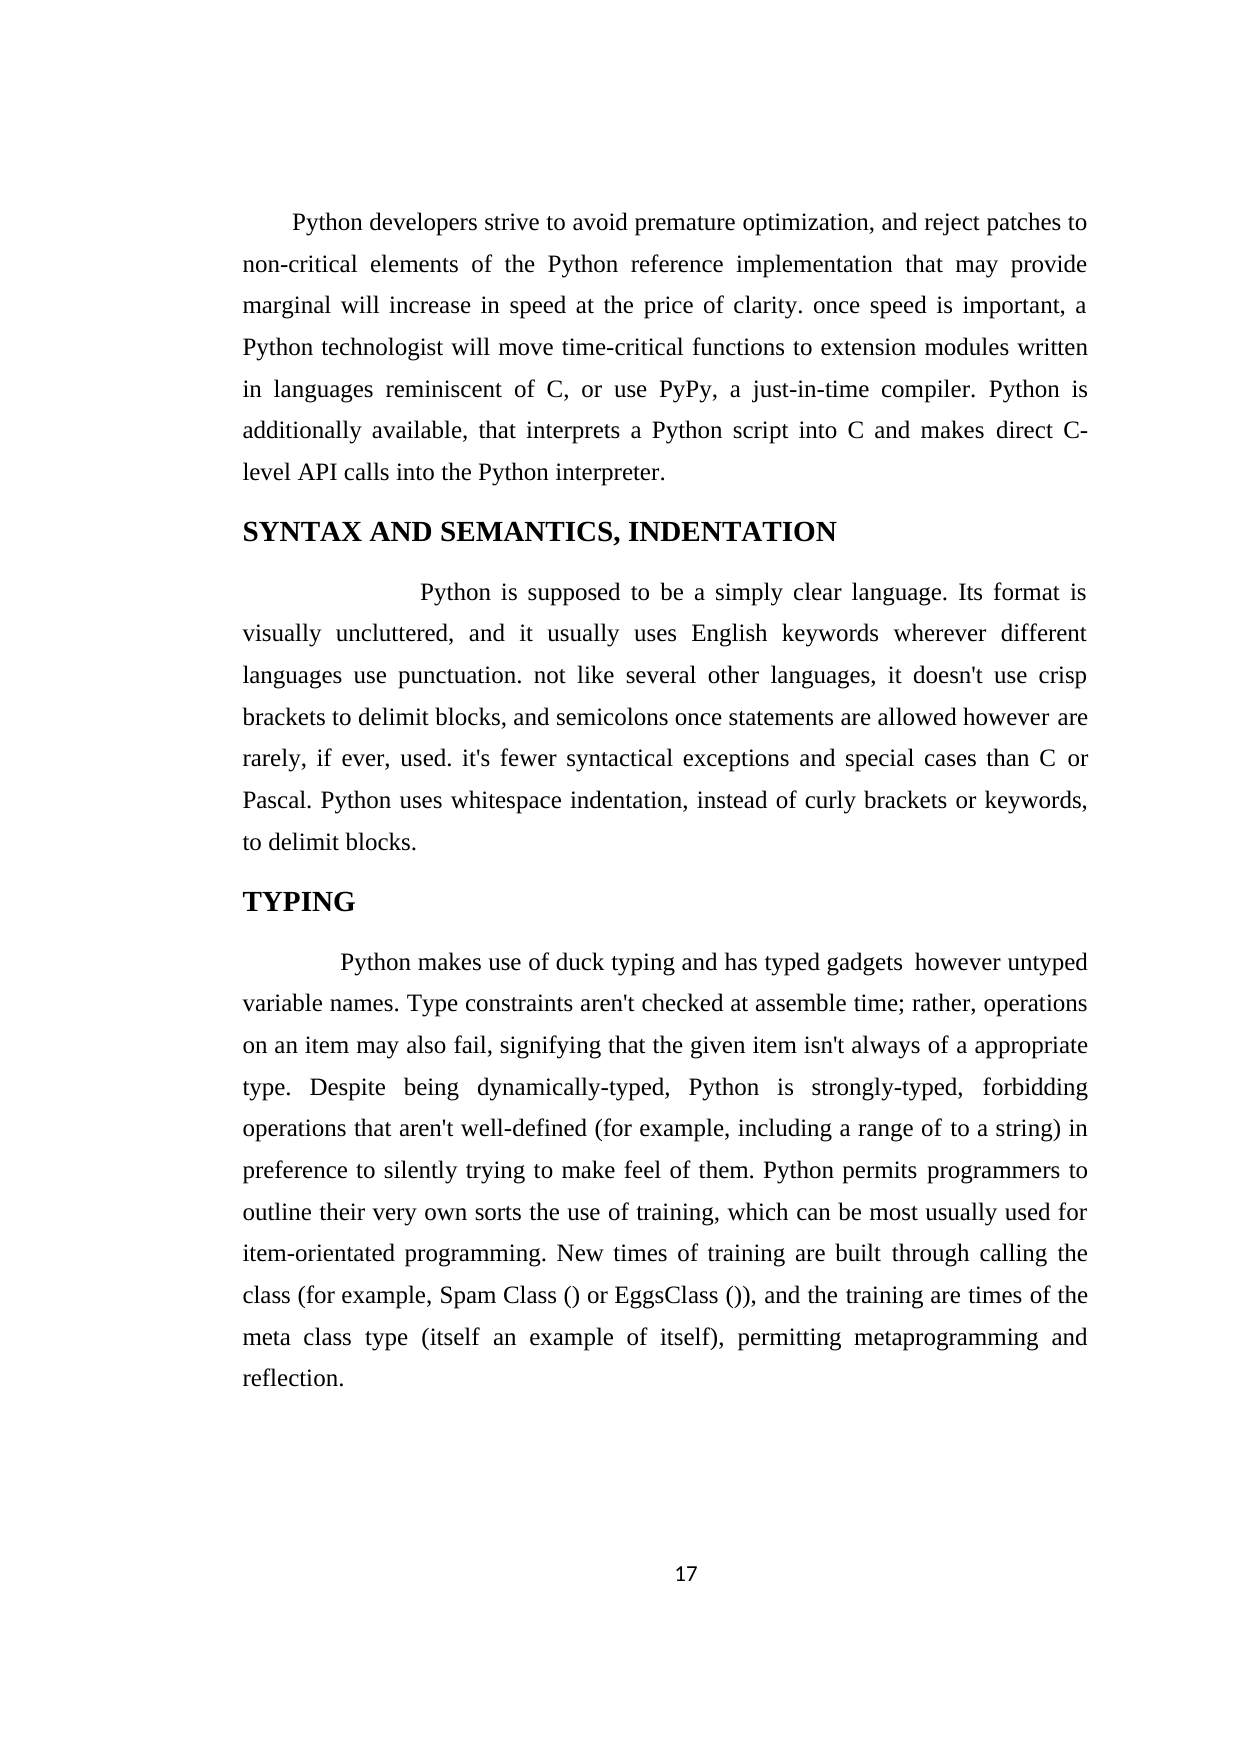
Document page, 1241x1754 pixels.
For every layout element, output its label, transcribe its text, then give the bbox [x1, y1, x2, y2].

text Python developers strive to avoid premature optimization, and reject patches to non-critical elements of the Python reference implementation that may provide marginal will increase in speed at the price of clarity. once speed is important, a Python technologist will move time-critical functions to extension modules written in languages reminiscent of C, or use PyPy, a just-in-time compiler. Python is additionally available, that interprets a Python script into C and makes direct C-level API calls into the Python interpreter. [242, 207, 1088, 486]
text Python makes use of duck typing and has typed gadgets however untyped variable names. Type constraints aren't checked at assemble time; rather, operations on an item may also fail, signifying that the given item isn't always of a appropriate type. Despite being dynamically-typed, Python is strongly-typed, forbidding operations that aren't well-defined (for example, including a range of to a string) in preference to silently trying to make feel of them. Python permits programmers to outline their very own sorts the use of training, which can be most usually used for item-orientated programming. New times of training are built through calling the class (for example, Spam Class () or EggsClass ()), and the training are times of the meta class type (itself an example of itself), permitting metaprogramming and reflection. [242, 947, 1088, 1392]
text Python is supposed to be a simply clear language. Its format is visually uncluttered, and it usually uses English keywords wherever different languages use punctuation. not like several other languages, it doesn't use crisp brackets to delimit blocks, and semicolons once statements are allowed however are rarely, if ever, used. it's fewer syntactical exceptions and special cases than C or Pascal. Python uses whitespace indentation, instead of curly brackets or keywords, to delimit blocks. [242, 577, 1088, 855]
subtitle SYNTAX AND SEMANTICS, INDENTATION [242, 514, 1088, 548]
subtitle TYPING [242, 884, 1088, 918]
